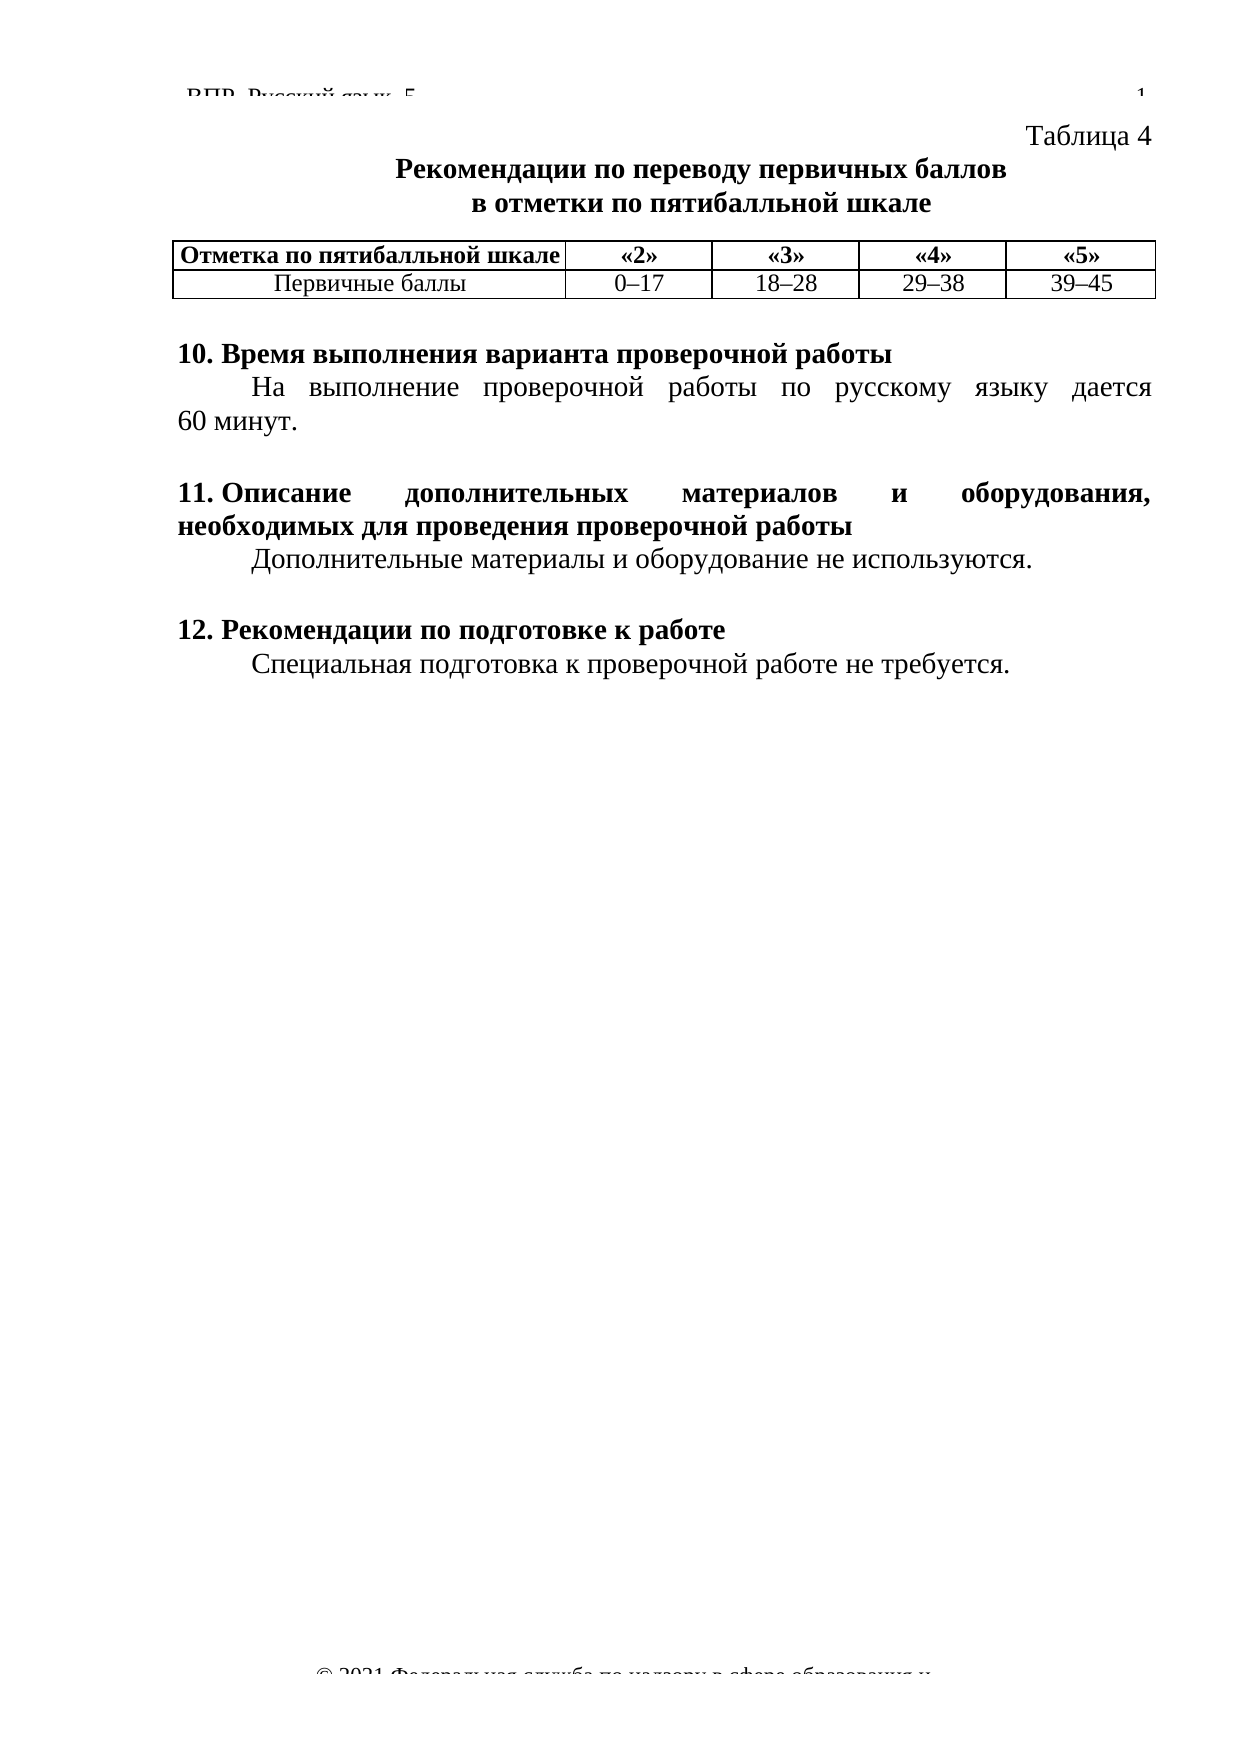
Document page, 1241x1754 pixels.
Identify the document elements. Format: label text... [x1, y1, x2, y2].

table_cell Первичные баллы [174, 271, 565, 298]
text Таблица 4 [1025, 118, 1203, 151]
table_header «3» [713, 242, 858, 269]
subtitle Рекомендации по подготовке к работе [177, 613, 1203, 646]
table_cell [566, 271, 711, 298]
list Время выполнения варианта проверочной работы [177, 337, 1203, 370]
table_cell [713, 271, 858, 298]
table_header «4» [860, 242, 1005, 269]
subtitle Рекомендации по переводу первичных баллов в отметки по пятибалльной шкале [395, 152, 1009, 219]
text Специальная подготовка к проверочной работе не требуется. [251, 646, 1203, 680]
text На выполнение проверочной работы по русскому языку дается [251, 370, 1203, 403]
table_header Отметка по пятибалльной шкале [174, 242, 565, 269]
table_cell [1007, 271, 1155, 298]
table_header «2» [566, 242, 711, 269]
text 60 минут. [177, 403, 1203, 437]
table_header «5» [1007, 242, 1155, 269]
text Дополнительные материалы и оборудование не используются. [251, 542, 1203, 575]
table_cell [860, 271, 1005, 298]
subtitle Описание дополнительных материалов и оборудования, необходимых для проведения проверочной работы [177, 475, 1152, 542]
